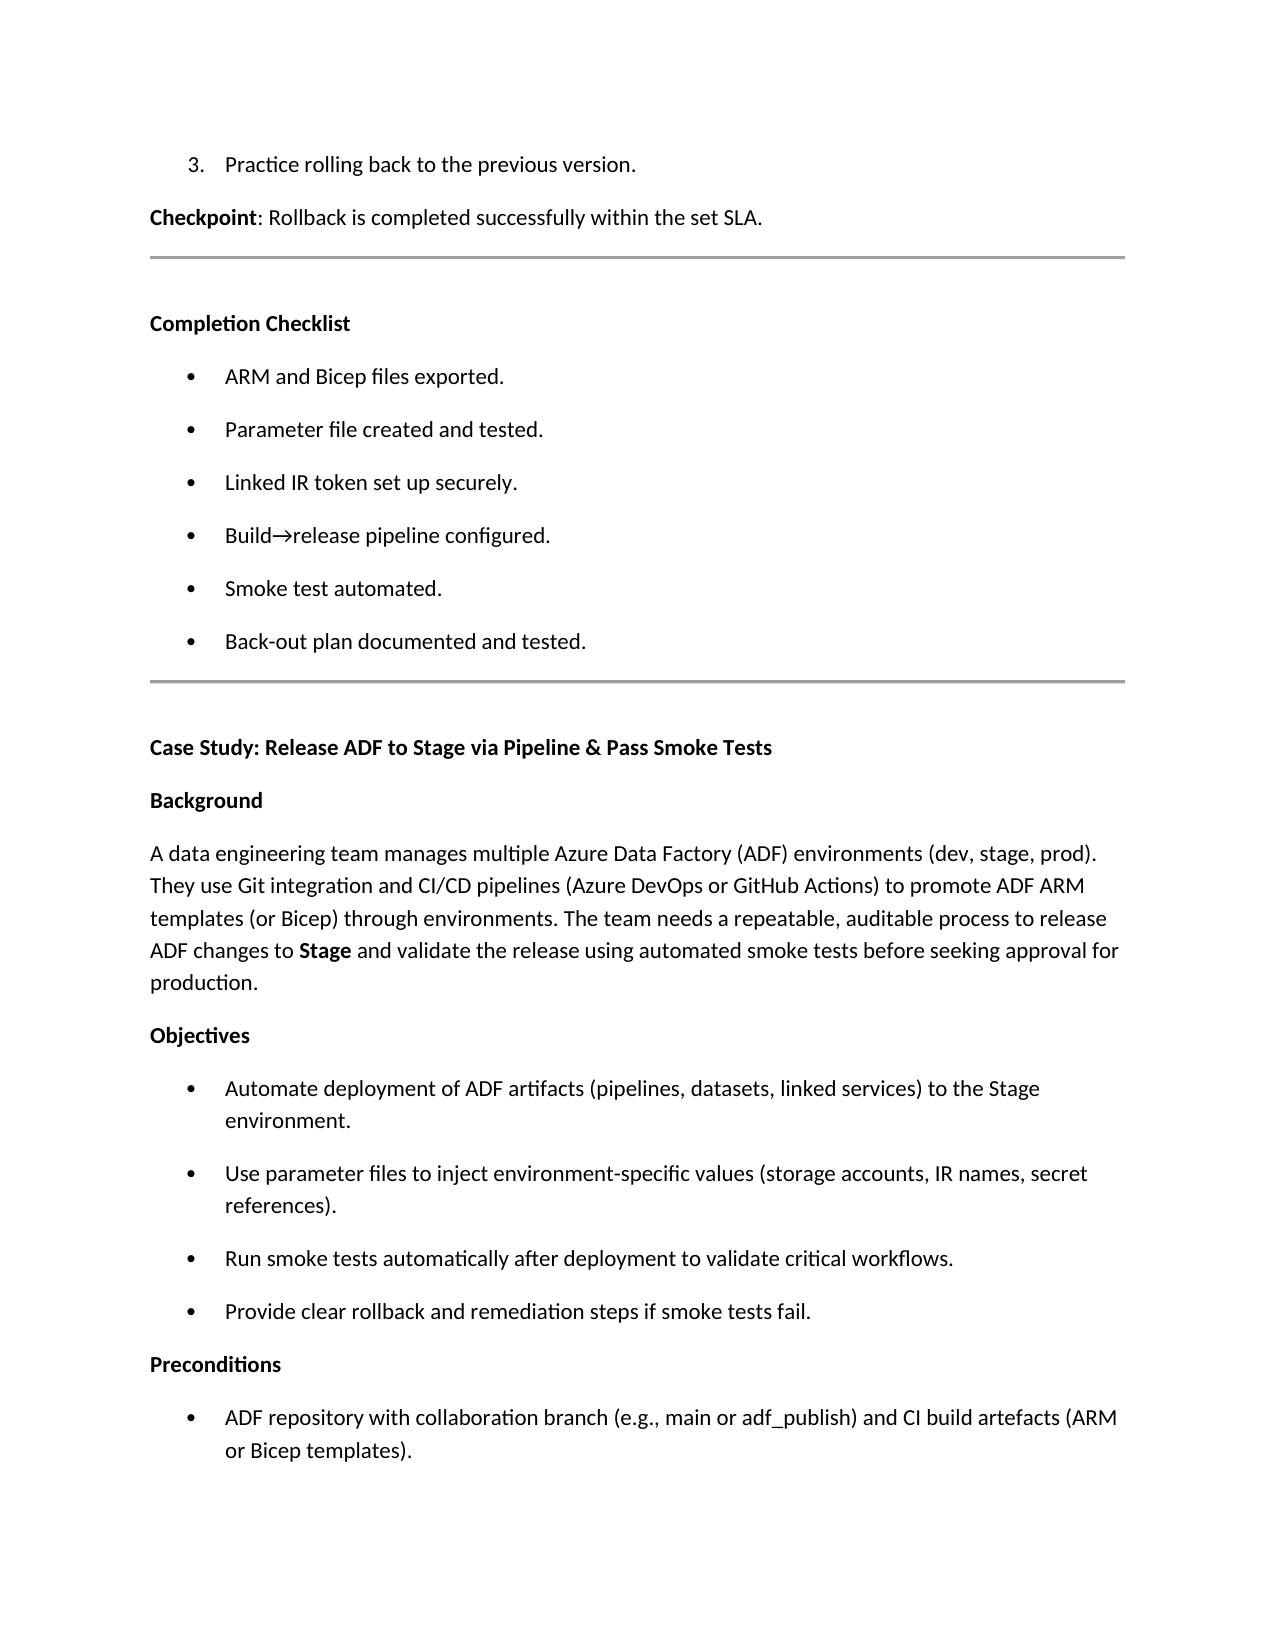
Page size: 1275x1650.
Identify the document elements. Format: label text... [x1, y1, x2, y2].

list Parameter file created and tested. [187, 415, 1125, 443]
text Background [150, 786, 1125, 814]
list Provide clear rollback and remediation steps if smoke tests fail. [187, 1297, 1125, 1326]
text Checkpoint: Rollback is completed successfully within the set SLA. [150, 203, 1125, 231]
list ADF repository with collaboration branch (e.g., main or adf_publish) and CI build artefacts (ARM or Bicep templates). [187, 1403, 1125, 1464]
text Objectives [150, 1021, 1125, 1049]
list Use parameter files to inject environment-specific values (storage accounts, IR names, secret references). [187, 1159, 1125, 1219]
text Completion Checklist [150, 309, 1125, 337]
list Run smoke tests automatically after deployment to validate critical workflows. [187, 1244, 1125, 1272]
text Case Study: Release ADF to Stage via Pipeline & Pass Smoke Tests [150, 733, 1125, 761]
list Practice rolling back to the previous version. [187, 150, 1125, 178]
list Linked IR token set up securely. [187, 468, 1125, 496]
list Automate deployment of ADF artifacts (pipelines, datasets, linked services) to the Stage environment. [187, 1074, 1125, 1134]
list ARM and Bicep files exported. [187, 362, 1125, 390]
text Preconditions [150, 1351, 1125, 1378]
text A data engineering team manages multiple Azure Data Factory (ADF) environments (dev, stage, prod). They use Git integration and CI/CD pipelines (Azure DevOps or GitHub Actions) to promote ADF ARM templates (or Bicep) through environments. The team needs a repeatable, auditable process to release ADF changes to Stage and validate the release using automated smoke tests before seeking approval for production. [150, 839, 1125, 996]
list Back-out plan documented and tested. [187, 627, 1125, 655]
list Smoke test automated. [187, 574, 1125, 602]
list Build→release pipeline configured. [187, 521, 1125, 549]
